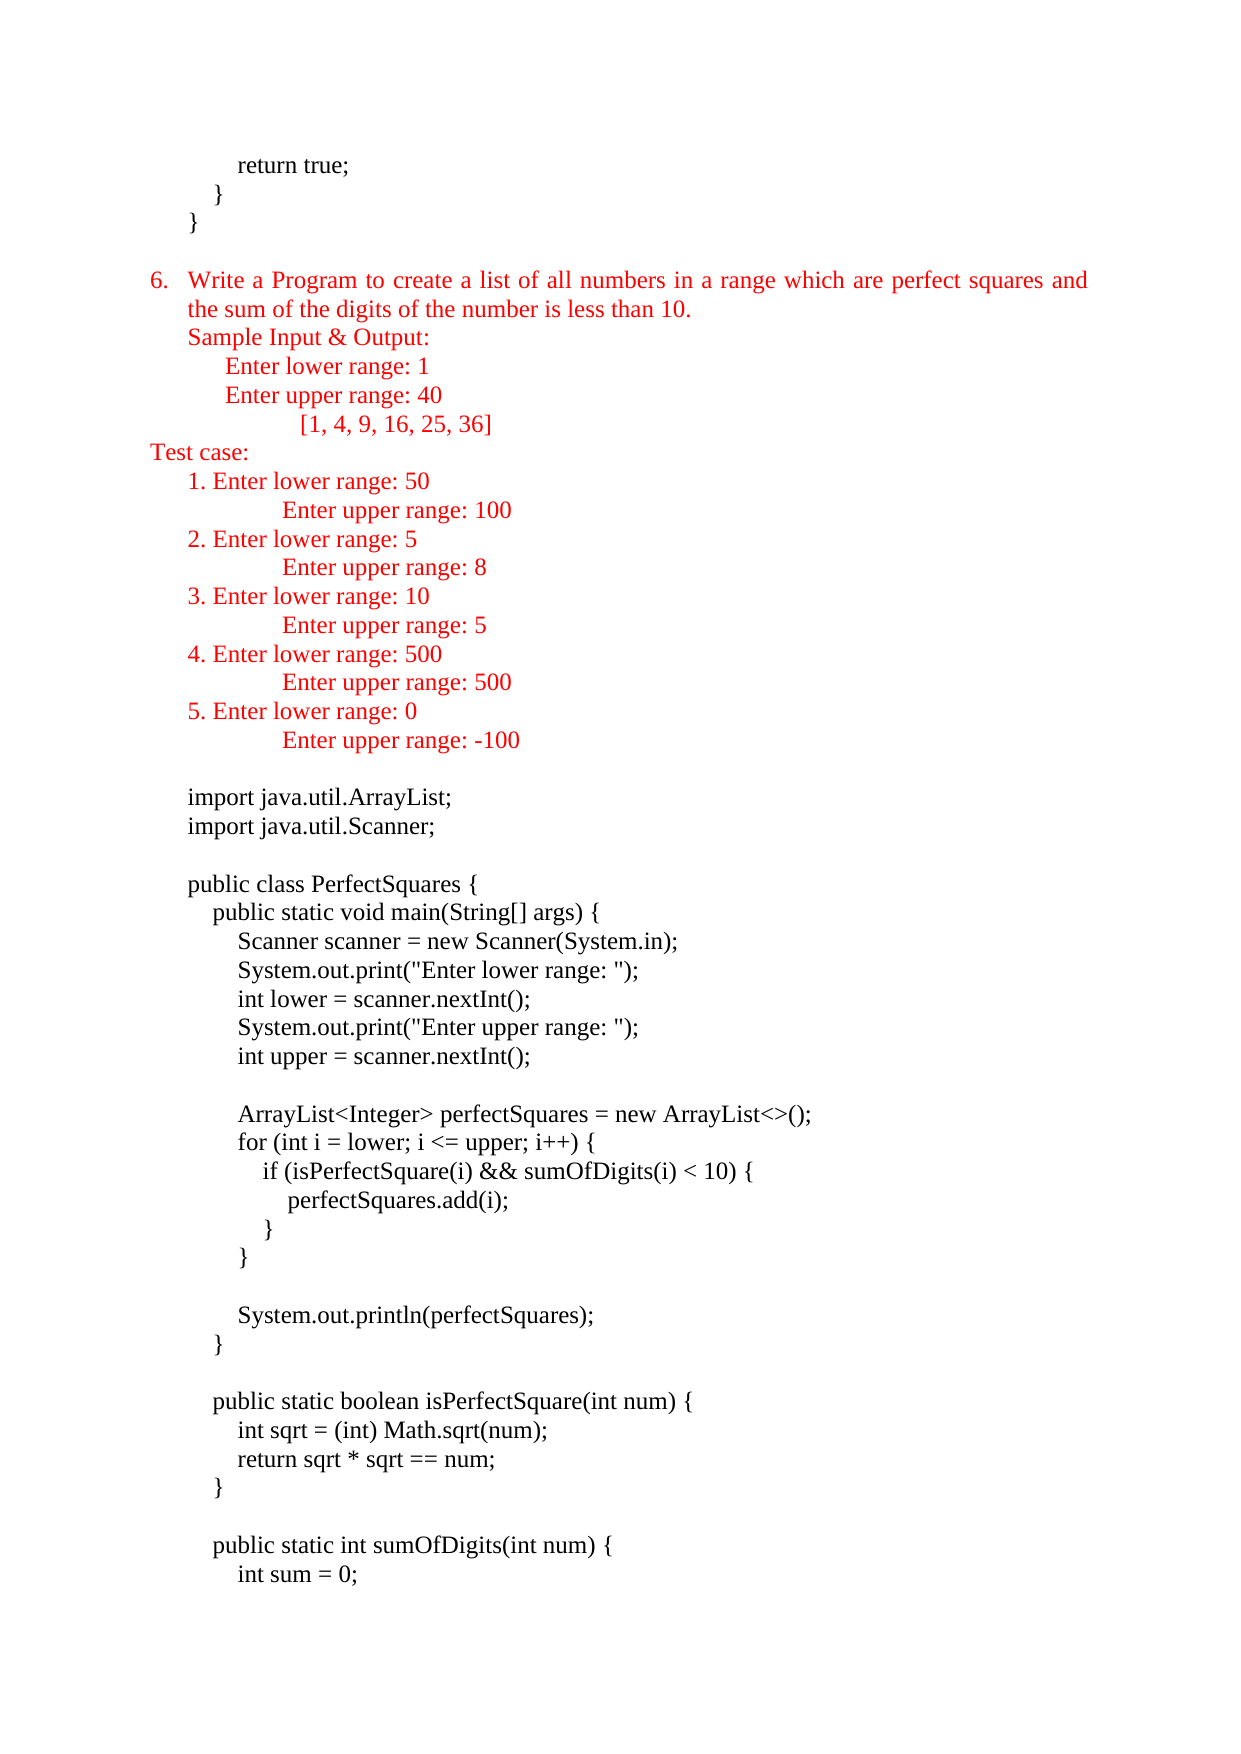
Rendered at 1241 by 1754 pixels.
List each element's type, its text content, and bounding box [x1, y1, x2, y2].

list Enter lower range: 0 [187, 696, 1090, 725]
list Write a Program to create a list of all numbers in a range which are perfect squares and the sum of the digits of the number is less than 10. [150, 265, 1090, 322]
text } [187, 1329, 1090, 1357]
text if (isPerfectSquare(i) && sumOfDigits(i) < 10) { [187, 1156, 1090, 1185]
list Enter lower range: 50 [187, 466, 1090, 495]
text Enter upper range: 100 [187, 495, 1090, 524]
list Enter lower range: 5 [187, 524, 1090, 552]
text Enter upper range: -100 [187, 725, 1090, 754]
text } [187, 207, 1090, 236]
text return true; [187, 150, 1090, 179]
text public static void main(String[] args) { [187, 897, 1090, 926]
text } [187, 1242, 1090, 1271]
text System.out.print("Enter lower range: "); [187, 955, 1090, 984]
text for (int i = lower; i <= upper; i++) { [187, 1127, 1090, 1156]
text System.out.println(perfectSquares); [187, 1300, 1090, 1329]
text import java.util.Scanner; [187, 811, 1090, 840]
text return sqrt * sqrt == num; [187, 1444, 1090, 1472]
text public class PerfectSquares { [187, 869, 1090, 897]
text Enter upper range: 500 [187, 667, 1090, 696]
list Enter lower range: 500 [187, 639, 1090, 667]
text int sqrt = (int) Math.sqrt(num); [187, 1415, 1090, 1444]
text Enter upper range: 40 [225, 380, 1090, 409]
text [1, 4, 9, 16, 25, 36] [225, 409, 1090, 437]
list Enter lower range: 10 [187, 581, 1090, 610]
text public static int sumOfDigits(int num) { [187, 1530, 1090, 1559]
text int upper = scanner.nextInt(); [187, 1041, 1090, 1070]
text System.out.print("Enter upper range: "); [187, 1012, 1090, 1041]
text Enter upper range: 8 [187, 552, 1090, 581]
text } [187, 1214, 1090, 1242]
text Enter upper range: 5 [187, 610, 1090, 639]
text perfectSquares.add(i); [187, 1185, 1090, 1214]
text Test case: [150, 437, 1090, 466]
text public static boolean isPerfectSquare(int num) { [187, 1386, 1090, 1415]
text Enter lower range: 1 [225, 351, 1090, 380]
text Sample Input & Output: [150, 322, 1090, 351]
text int sum = 0; [187, 1559, 1090, 1587]
text } [187, 179, 1090, 207]
text int lower = scanner.nextInt(); [187, 984, 1090, 1012]
text ArrayList<Integer> perfectSquares = new ArrayList<>(); [187, 1099, 1090, 1127]
text import java.util.ArrayList; [187, 782, 1090, 811]
text Scanner scanner = new Scanner(System.in); [187, 926, 1090, 955]
text } [187, 1472, 1090, 1501]
